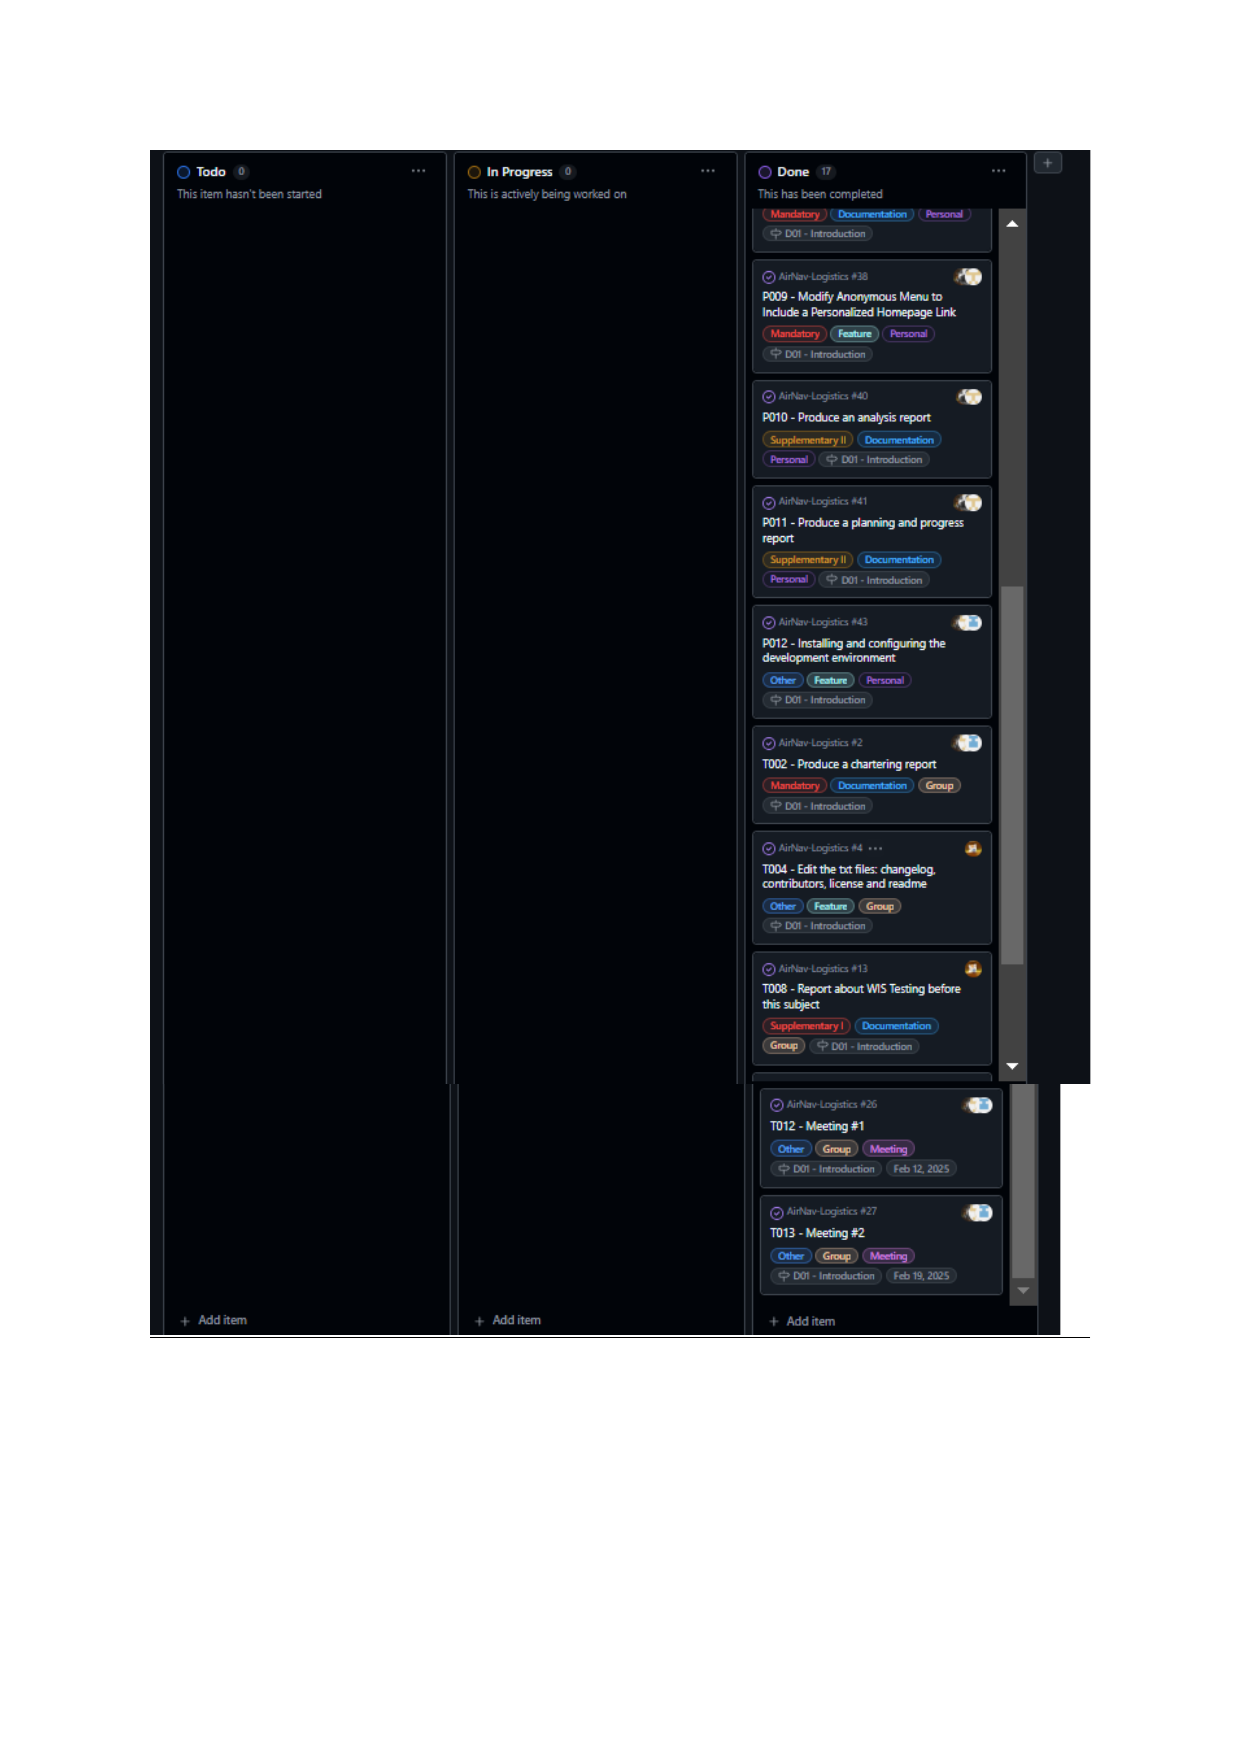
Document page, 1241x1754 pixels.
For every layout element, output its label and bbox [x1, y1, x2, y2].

picture [150, 150, 1091, 1335]
